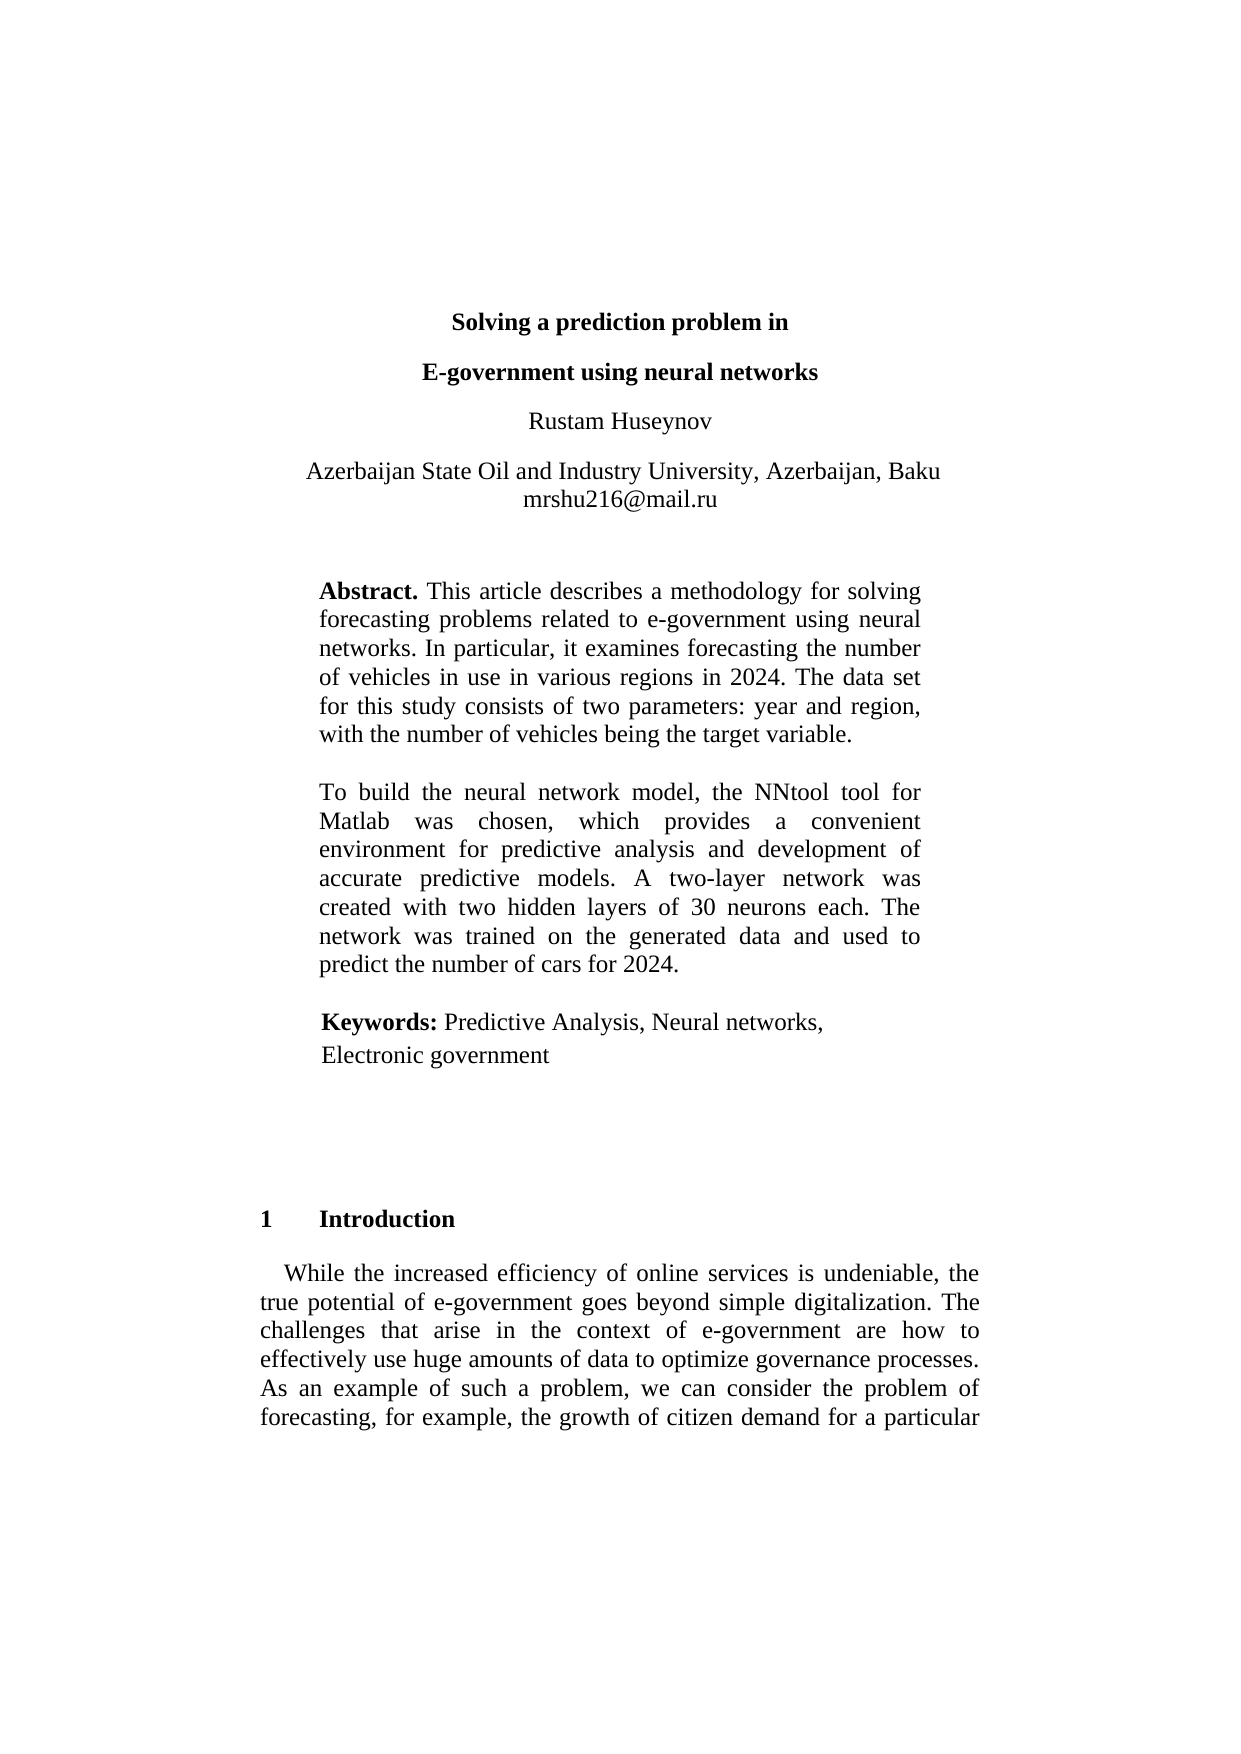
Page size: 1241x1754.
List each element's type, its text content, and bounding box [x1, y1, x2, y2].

text Azerbaijan State Oil and Industry University, Azerbaijan, Baku mrshu216@mail.ru [260, 456, 980, 513]
text Electronic government [297, 1040, 980, 1069]
text E-government using neural networks [260, 357, 980, 385]
text To build the neural network model, the NNtool tool for Matlab was chosen, which provides a convenient environment for predictive analysis and development of accurate predictive models. A two-layer network was created with two hidden layers of 30 neurons each. The network was trained on the generated data and used to predict the number of cars for 2024. [319, 777, 921, 978]
text Rustam Huseynov [260, 406, 980, 435]
text Keywords: Predictive Analysis, Neural networks, [297, 1007, 980, 1036]
text Solving a prediction problem in [260, 307, 980, 336]
subtitle Introduction [260, 1202, 980, 1233]
text Abstract. This article describes a methodology for solving forecasting problems related to e-government using neural networks. In particular, it examines forecasting the number of vehicles in use in various regions in 2024. The data set for this study consists of two parameters: year and region, with the number of vehicles being the target variable. [319, 576, 921, 748]
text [260, 1258, 980, 1431]
